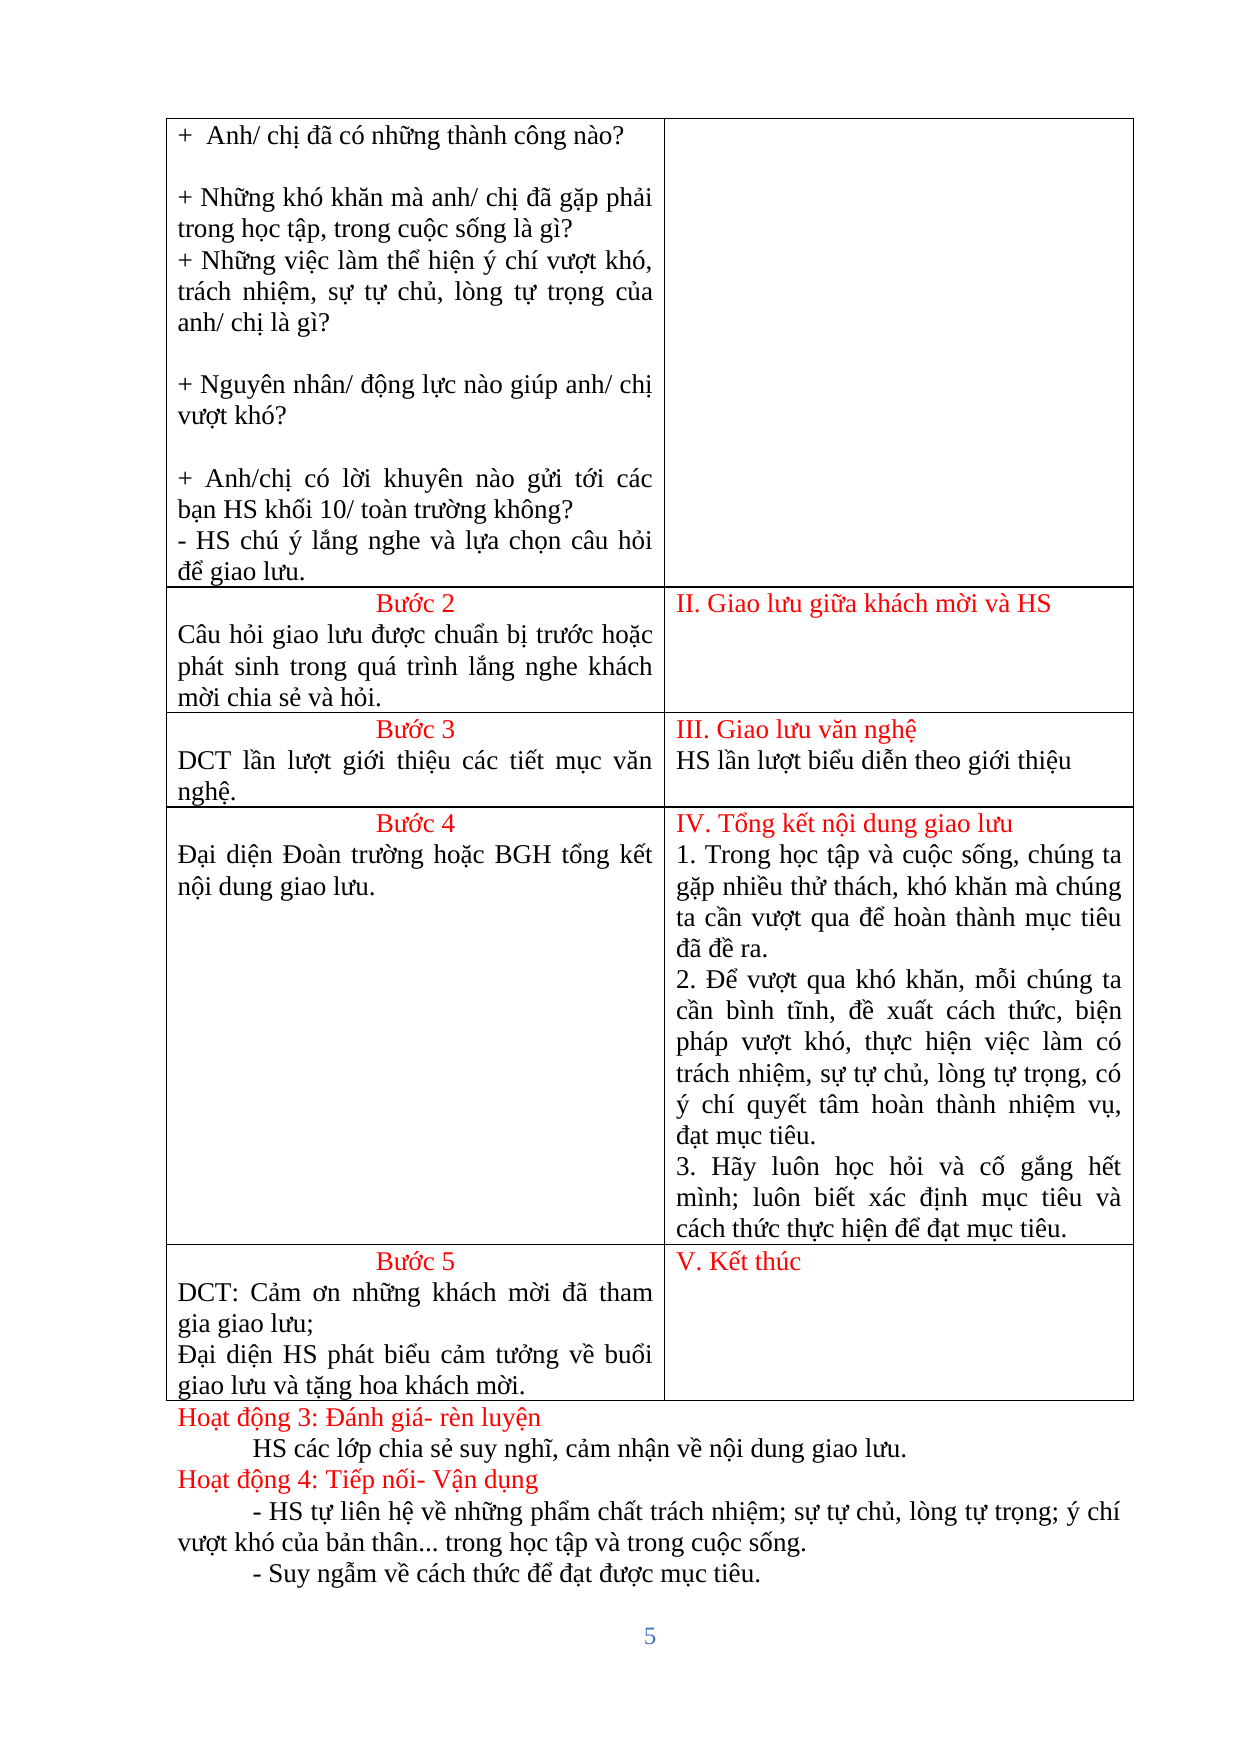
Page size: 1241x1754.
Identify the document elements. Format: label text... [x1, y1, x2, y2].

table_cell Bước 5 DCT: Cảm ơn những khách mời đã tham gia giao lưu; Đại diện HS phát biểu cảm tưởng về buổi giao lưu và tặng hoa khách mời. [167, 1245, 664, 1400]
table_cell III. Giao lưu văn nghệ HS lần lượt biểu diễn theo giới thiệu [665, 713, 1133, 806]
table_cell Bước 3 DCT lần lượt giới thiệu các tiết mục văn nghệ. [167, 713, 664, 806]
table_cell IV. Tổng kết nội dung giao lưu 1. Trong học tập và cuộc sống, chúng ta gặp nhiều thử thách, khó khăn mà chúng ta cần vượt qua để hoàn thành mục tiêu đã đề ra. 2. Để vượt qua khó khăn, mỗi chúng ta cần bình tĩnh, đề xuất cách thức, biện pháp vượt khó, thực hiện việc làm có trách nhiệm, sự tự chủ, lòng tự trọng, có ý chí quyết tâm hoàn thành nhiệm vụ, đạt mục tiêu. 3. Hãy luôn học hỏi và cố gắng hết mình; luôn biết xác định mục tiêu và cách thức thực hiện để đạt mục tiêu. [665, 808, 1133, 1243]
table_cell II. Giao lưu giữa khách mời và HS [665, 588, 1133, 712]
text - HS tự liên hệ về những phẩm chất trách nhiệm; sự tự chủ, lòng tự trọng; ý chí vượt khó của bản thân... trong học tập và trong cuộc sống. [177, 1495, 1122, 1557]
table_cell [665, 119, 1133, 586]
table_cell Bước 4 Đại diện Đoàn trường hoặc BGH tổng kết nội dung giao lưu. [167, 808, 664, 1243]
table_cell V. Kết thúc [665, 1245, 1133, 1400]
table_cell Bước 2 Câu hỏi giao lưu được chuẩn bị trước hoặc phát sinh trong quá trình lắng nghe khách mời chia sẻ và hỏi. [167, 588, 664, 712]
text Hoạt động 3: Đánh giá- rèn luyện [177, 1401, 1122, 1432]
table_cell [167, 119, 664, 586]
text Hoạt động 4: Tiếp nối- Vận dụng [177, 1464, 1122, 1495]
text - Suy ngẫm về cách thức để đạt được mục tiêu. [177, 1557, 1122, 1588]
text HS các lớp chia sẻ suy nghĩ, cảm nhận về nội dung giao lưu. [177, 1432, 1122, 1464]
